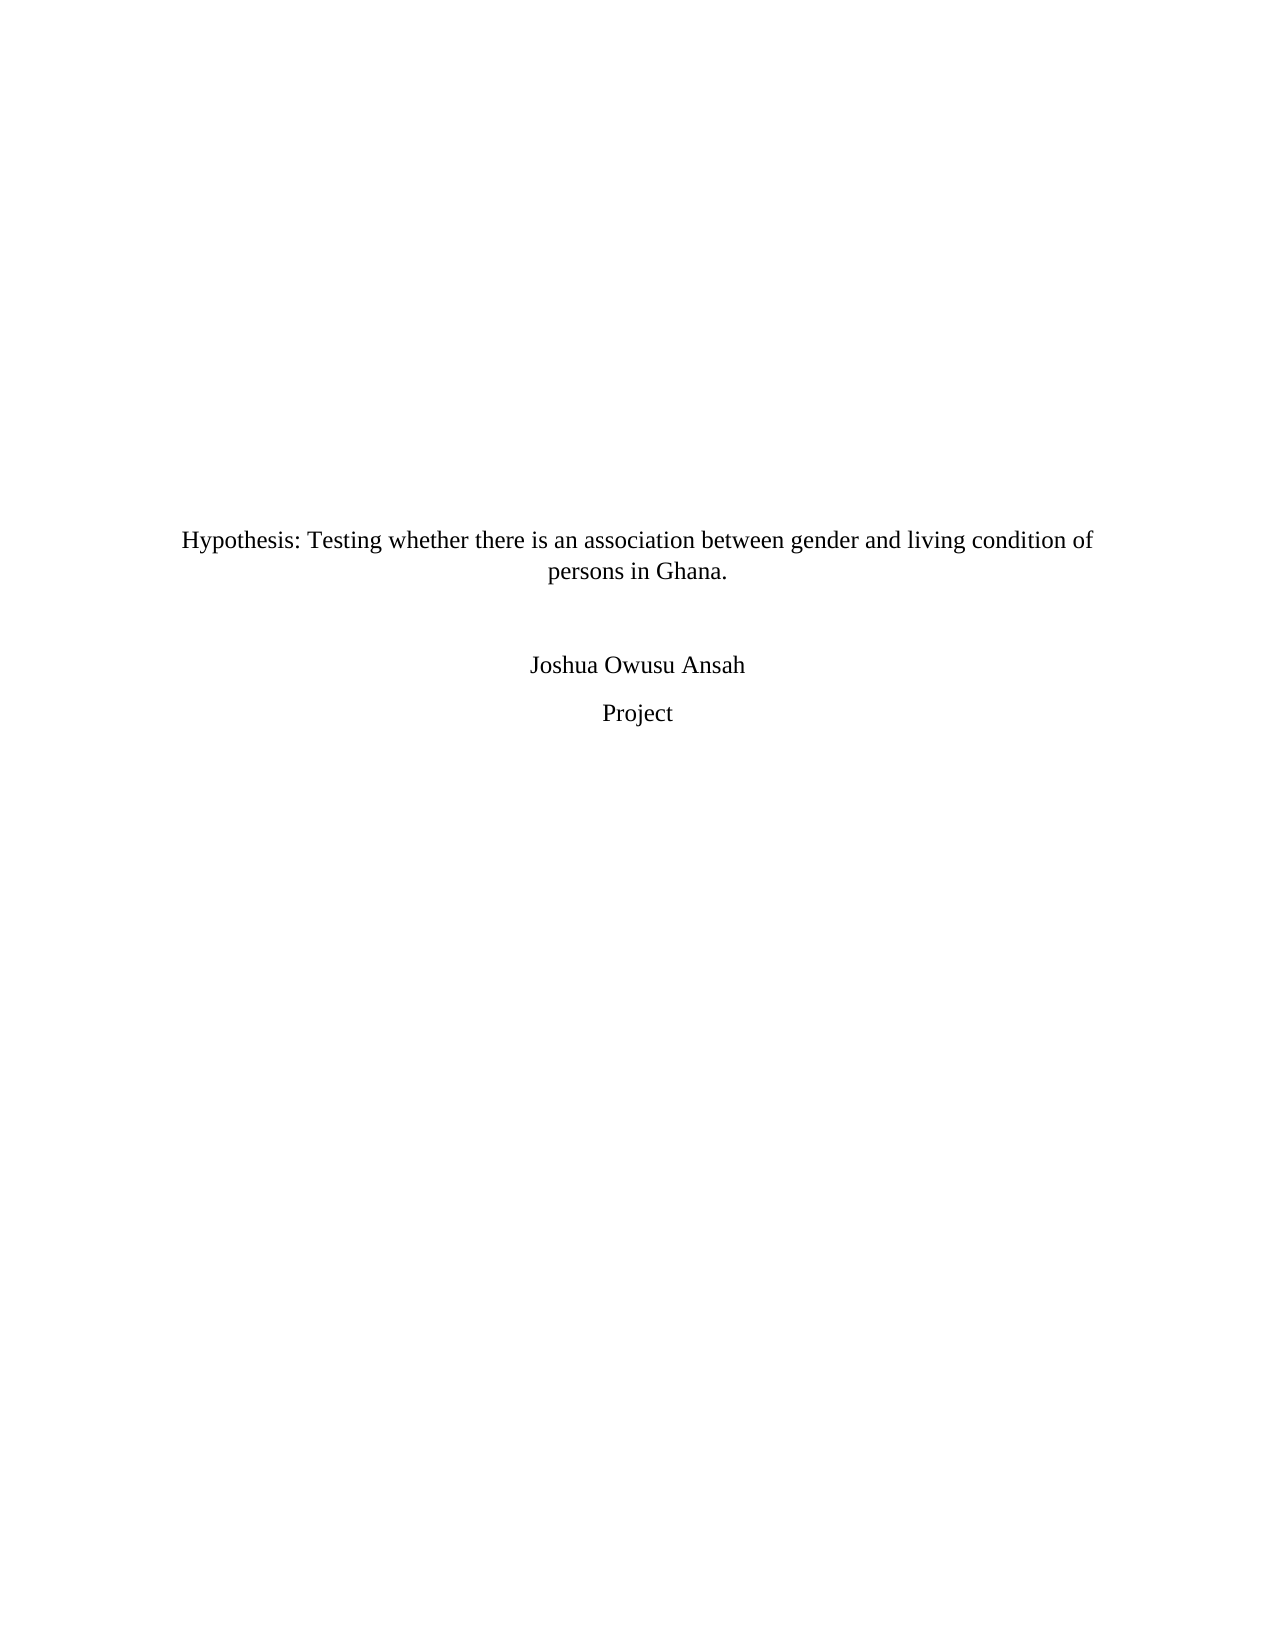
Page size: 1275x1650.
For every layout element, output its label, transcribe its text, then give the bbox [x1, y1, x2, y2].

text Hypothesis: Testing whether there is an association between gender and living condition of persons in Ghana. [150, 525, 1125, 585]
text Joshua Owusu Ansah [150, 651, 1125, 679]
text Project [150, 698, 1125, 727]
